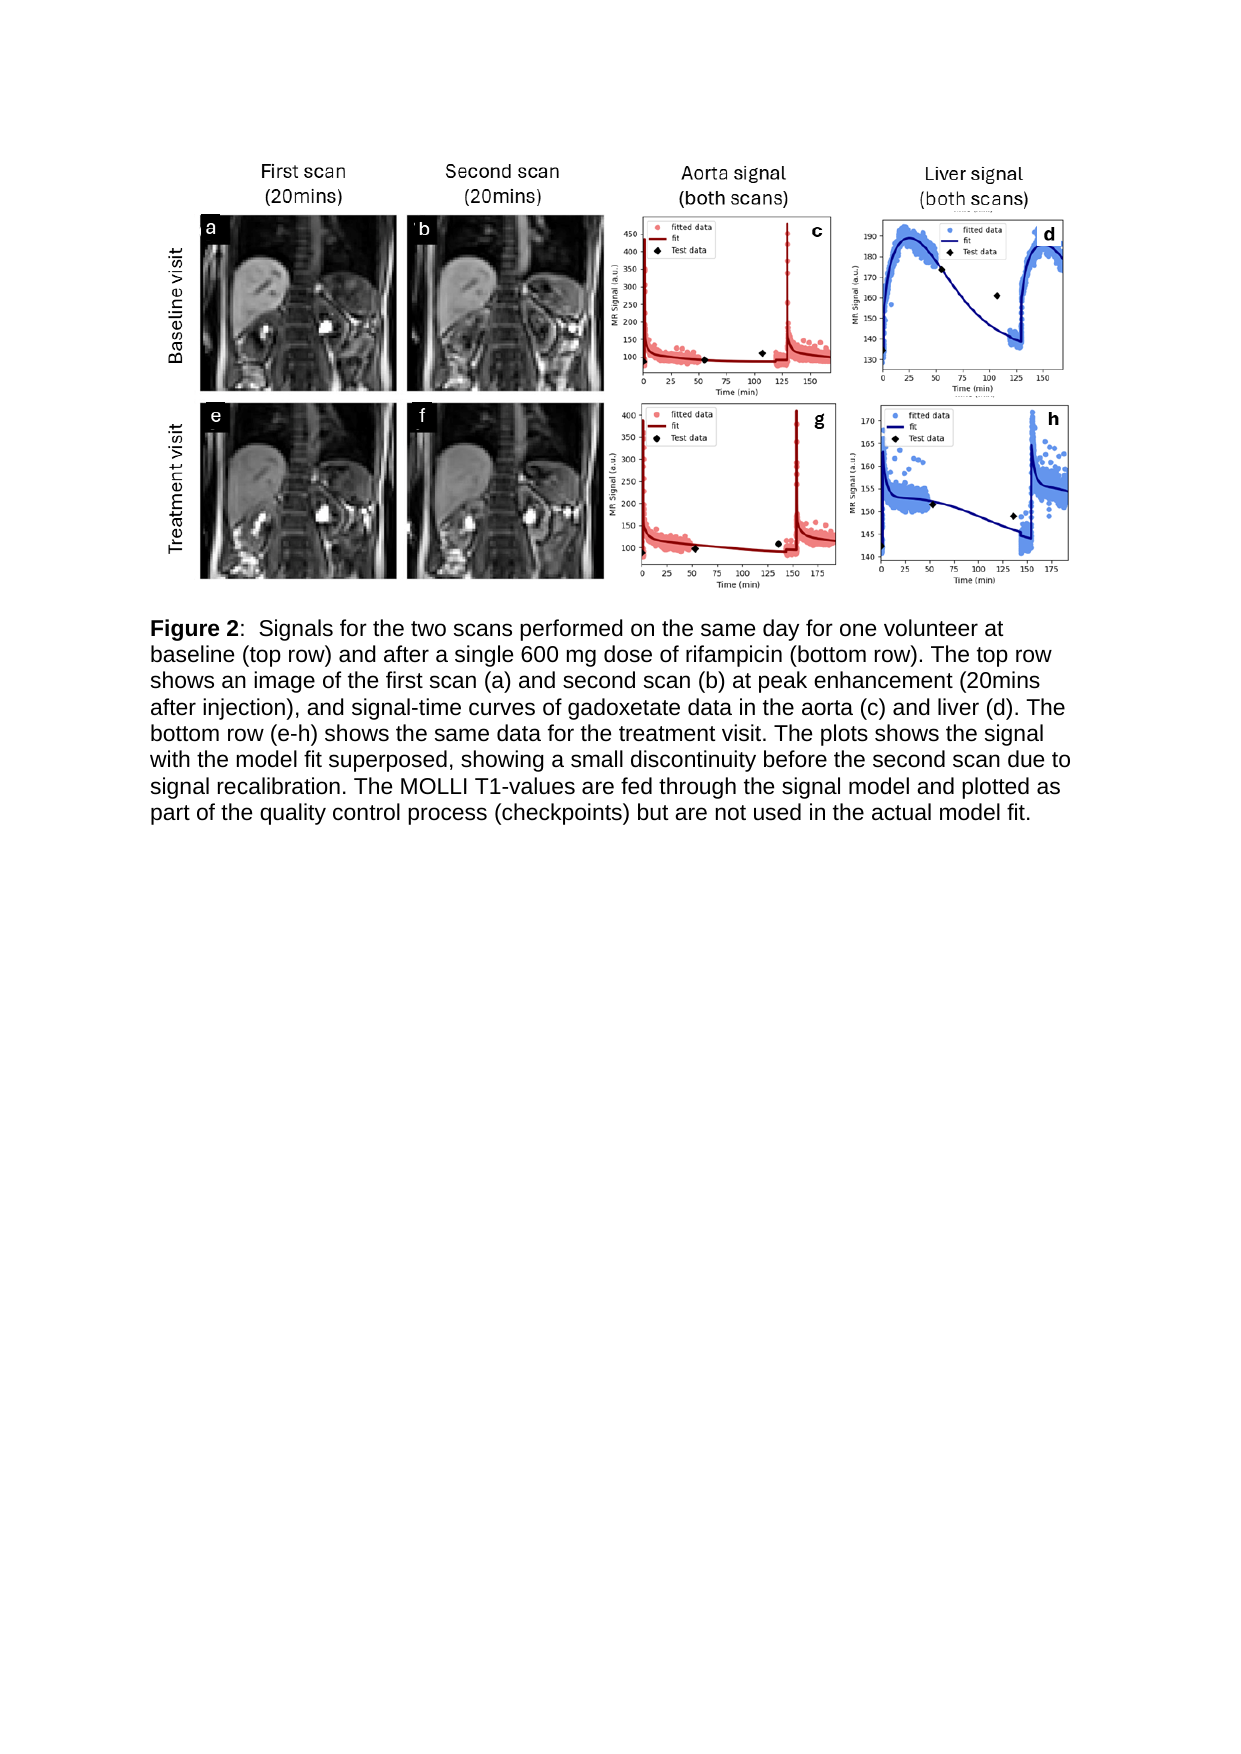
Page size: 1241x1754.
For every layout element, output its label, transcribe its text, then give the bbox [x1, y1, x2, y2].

picture [150, 150, 1091, 602]
text Figure 2: Signals for the two scans performed on the same day for one volunteer at baseline (top row) and after a single 600 mg dose of rifampicin (bottom row). The top row shows an image of the first scan (a) and second scan (b) at peak enhancement (20mins after injection), and signal-time curves of gadoxetate data in the aorta (c) and liver (d). The bottom row (e-h) shows the same data for the treatment visit. The plots shows the signal with the model fit superposed, showing a small discontinuity before the second scan due to signal recalibration. The MOLLI T1-values are fed through the signal model and plotted as part of the quality control process (checkpoints) but are not used in the actual model fit. [150, 614, 1090, 825]
